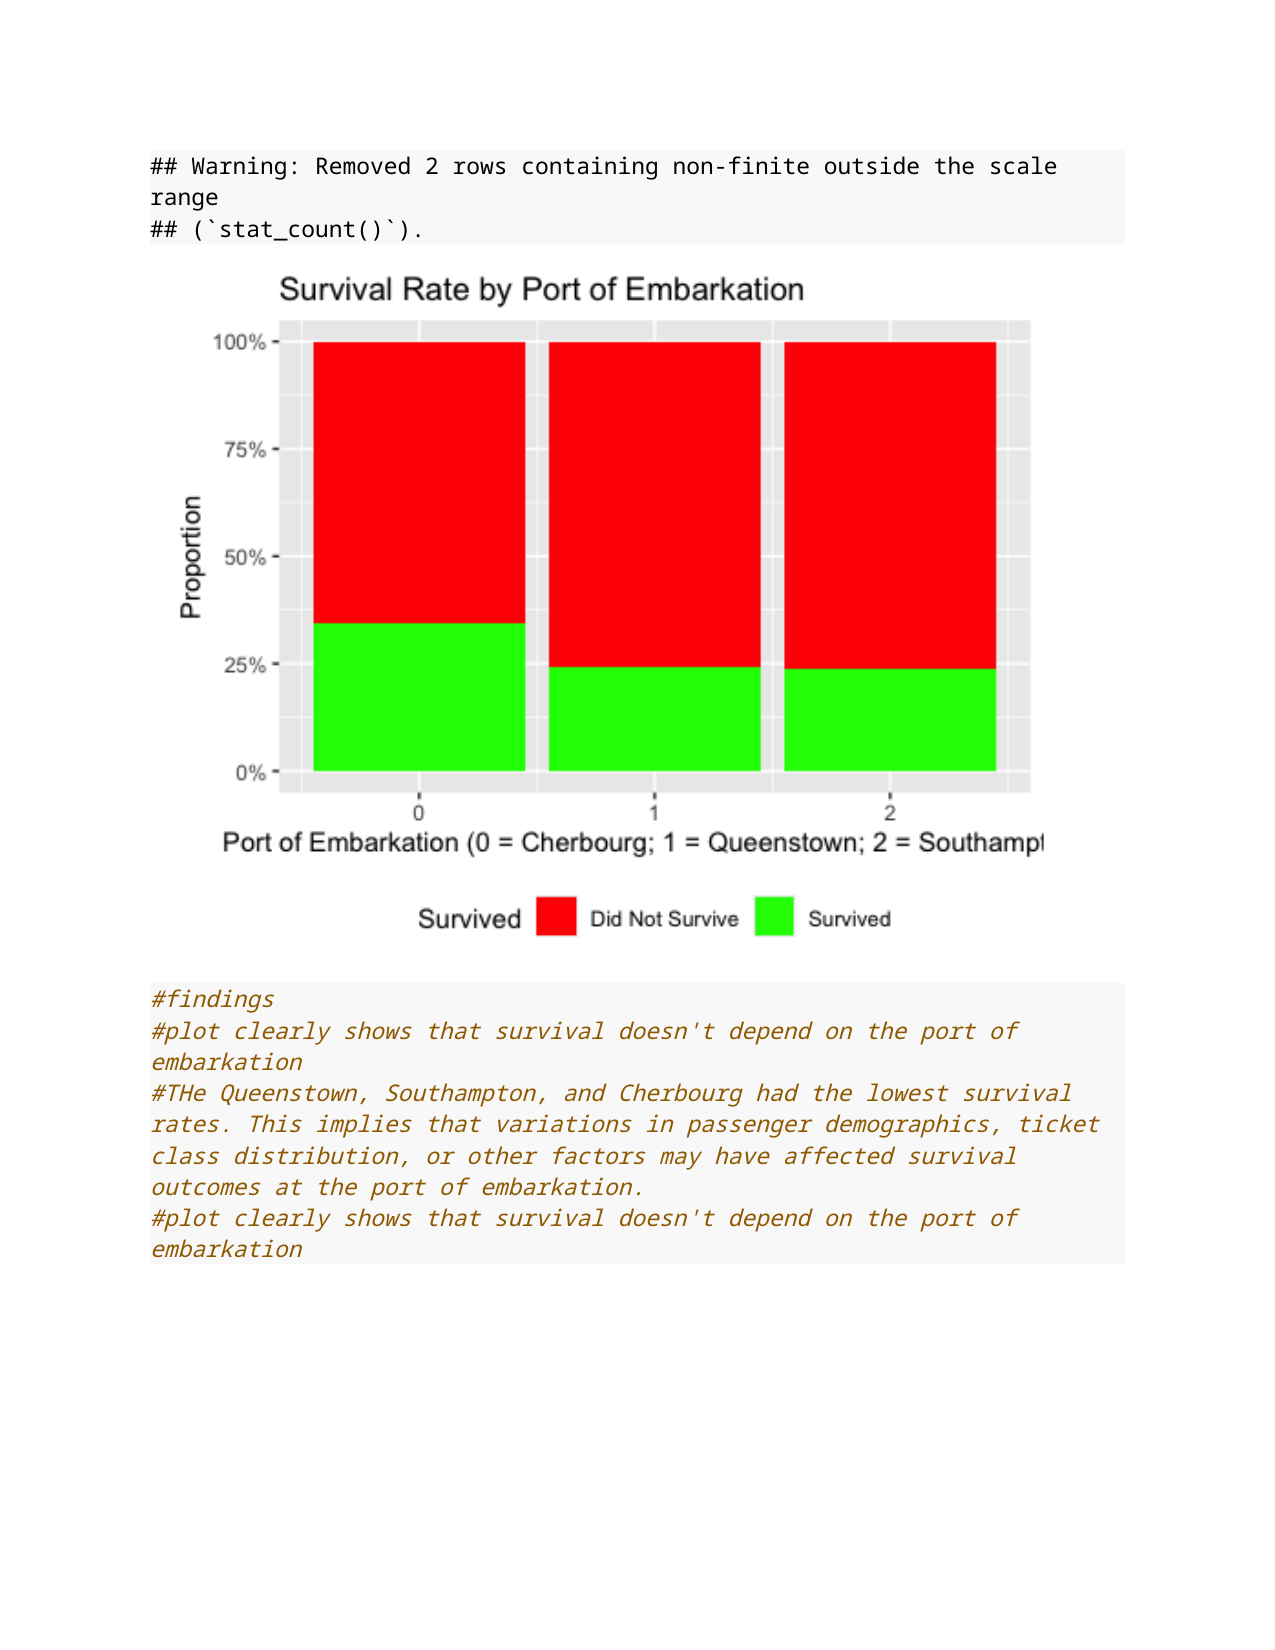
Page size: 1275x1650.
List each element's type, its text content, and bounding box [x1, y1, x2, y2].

text ## Warning: Removed 2 rows containing non-finite outside the scale range ## (`stat_count()`). [150, 150, 1125, 244]
picture [168, 264, 1044, 965]
text #findings #plot clearly shows that survival doesn't depend on the port of embarkation #THe Queenstown, Southampton, and Cherbourg had the lowest survival rates. This implies that variations in passenger demographics, ticket class distribution, or other factors may have affected survival outcomes at the port of embarkation. #plot clearly shows that survival doesn't depend on the port of embarkation [150, 983, 1125, 1264]
